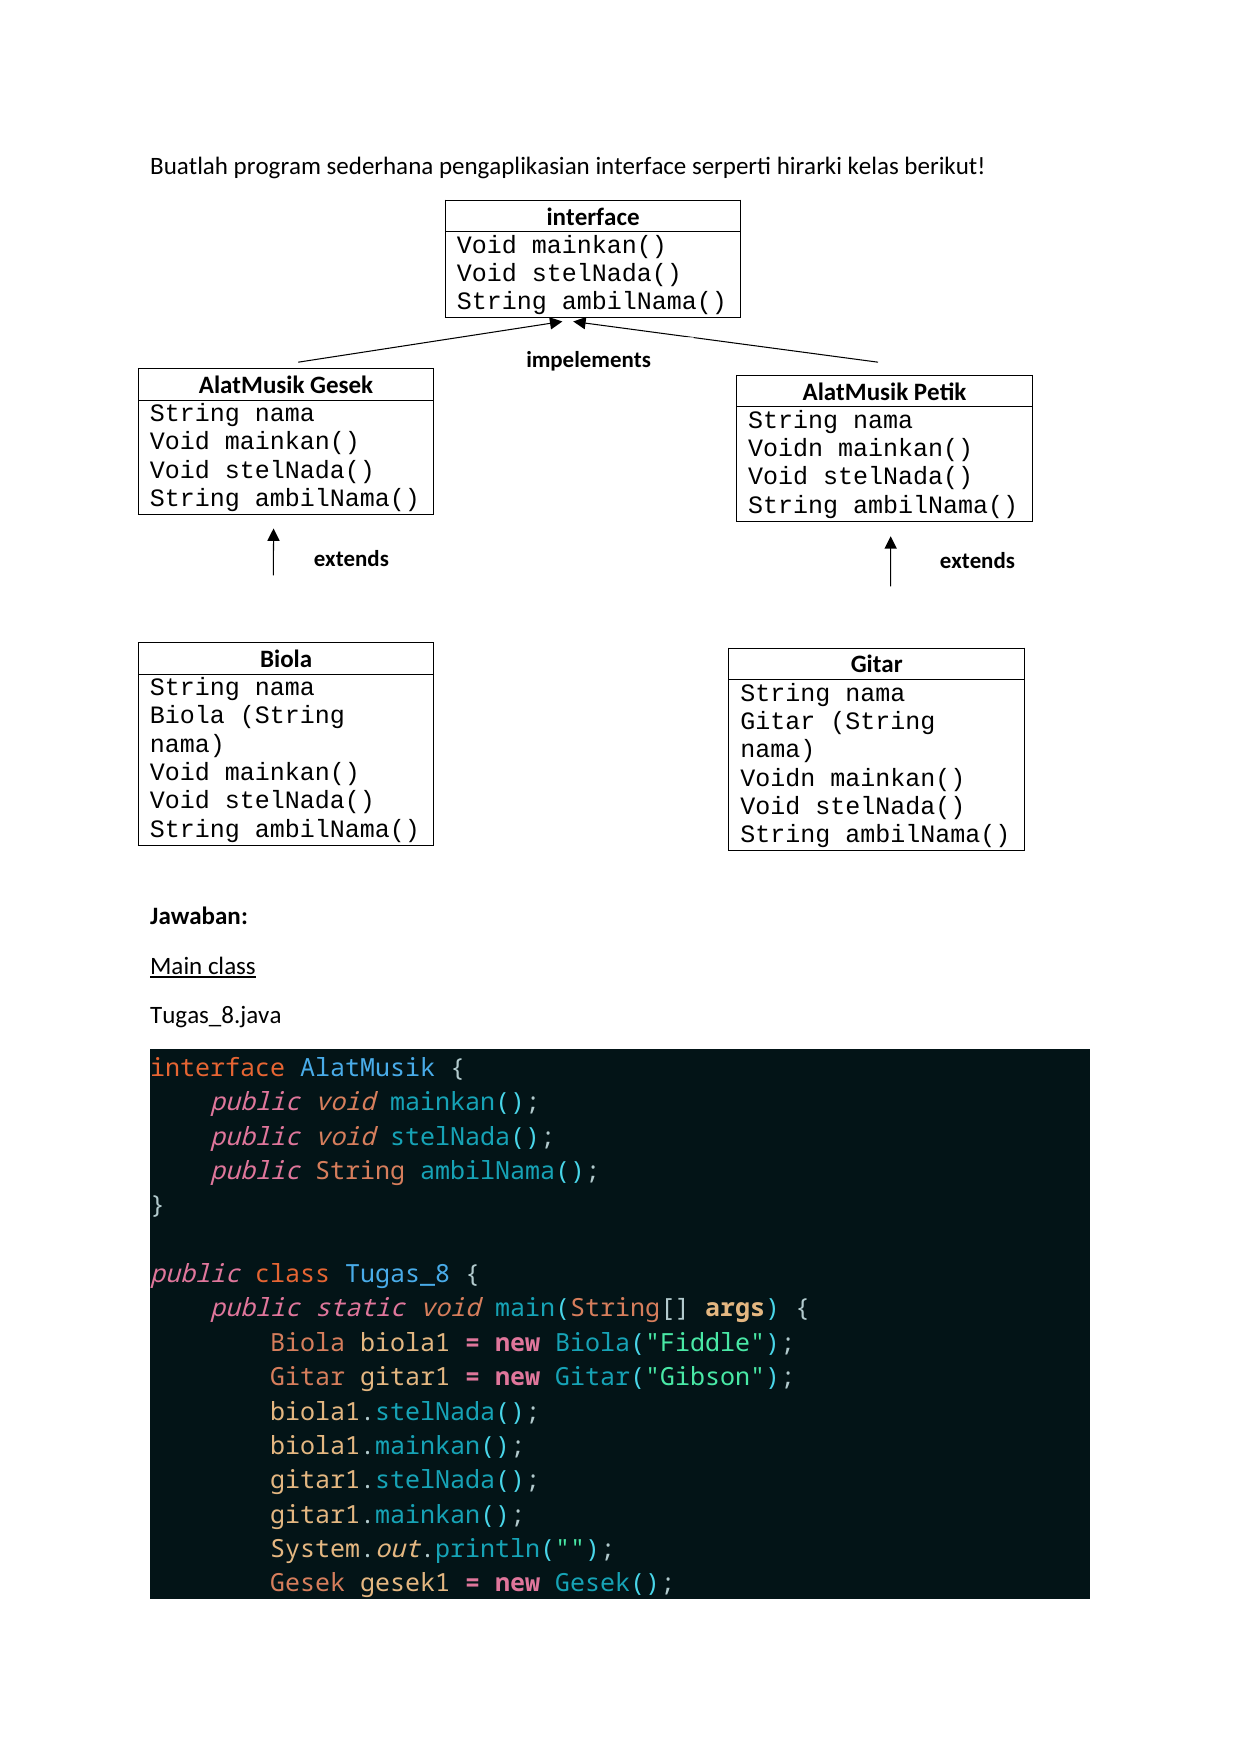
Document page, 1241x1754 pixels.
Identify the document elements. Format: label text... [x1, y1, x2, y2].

text Biola biola1 = new Biola("Fiddle"); [150, 1324, 1090, 1358]
text public static void main(String[] args) { [150, 1290, 1090, 1324]
table_header AlatMusik Petik [737, 376, 1032, 406]
text Jawaban: [150, 900, 1090, 931]
text System.out.println(""); [150, 1530, 1090, 1565]
text gitar1.mainkan(); [150, 1496, 1090, 1530]
table_header Biola [139, 643, 433, 674]
text interface AlatMusik { [150, 1049, 1090, 1083]
table_cell String nama Void mainkan() Void stelNada() String ambilNama() [139, 401, 433, 514]
text Tugas_8.java [150, 999, 1090, 1030]
table_header interface [446, 201, 740, 231]
text public String ambilNama(); [150, 1152, 1090, 1187]
text public class Tugas_8 { [150, 1255, 1090, 1290]
text biola1.stelNada(); [150, 1393, 1090, 1427]
text Gitar gitar1 = new Gitar("Gibson"); [150, 1358, 1090, 1393]
table_header Gitar [729, 649, 1024, 679]
text Gesek gesek1 = new Gesek(); [150, 1565, 1090, 1599]
text } [150, 1187, 1090, 1221]
table_cell String nama Voidn mainkan() Void stelNada() String ambilNama() [737, 407, 1032, 521]
text Main class [150, 950, 1090, 980]
text gitar1.stelNada(); [150, 1462, 1090, 1496]
table_cell Void mainkan() Void stelNada() String ambilNama() [446, 232, 740, 317]
text Buatlah program sederhana pengaplikasian interface serperti hirarki kelas berikut! [150, 150, 1090, 181]
table_cell String nama Biola (String nama) Void mainkan() Void stelNada() String ambilNama() [139, 675, 433, 845]
text public void mainkan(); [150, 1083, 1090, 1118]
table_header AlatMusik Gesek [139, 369, 433, 399]
text public void stelNada(); [150, 1118, 1090, 1152]
table_cell String nama Gitar (String nama) Voidn mainkan() Void stelNada() String ambilNama() [729, 680, 1024, 850]
text biola1.mainkan(); [150, 1427, 1090, 1462]
